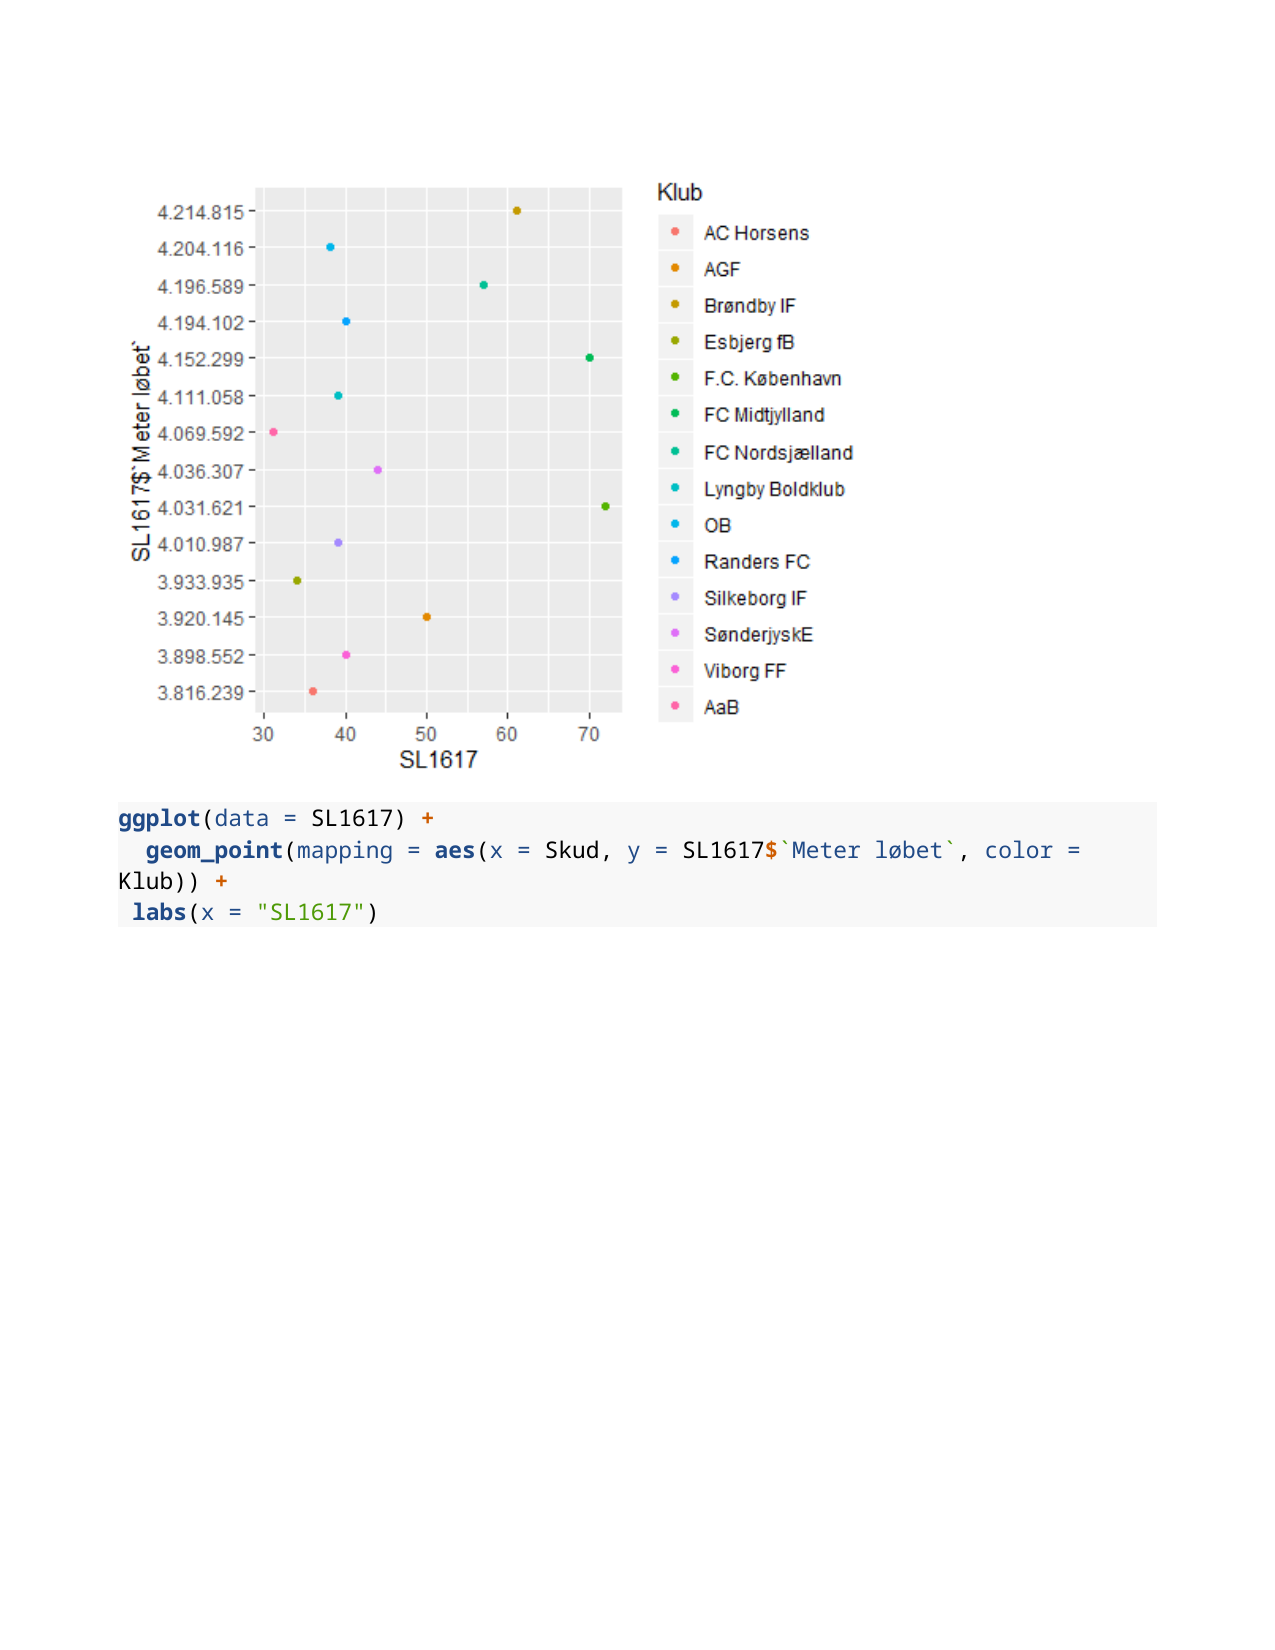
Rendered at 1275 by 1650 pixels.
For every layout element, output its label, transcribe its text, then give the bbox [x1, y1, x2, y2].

text ggplot(data = SL1617) + geom_point(mapping = aes(x = Skud, y = SL1617$`Meter løbet`, color = Klub)) + labs(x = "SL1617") [118, 802, 1157, 927]
picture [118, 177, 877, 784]
